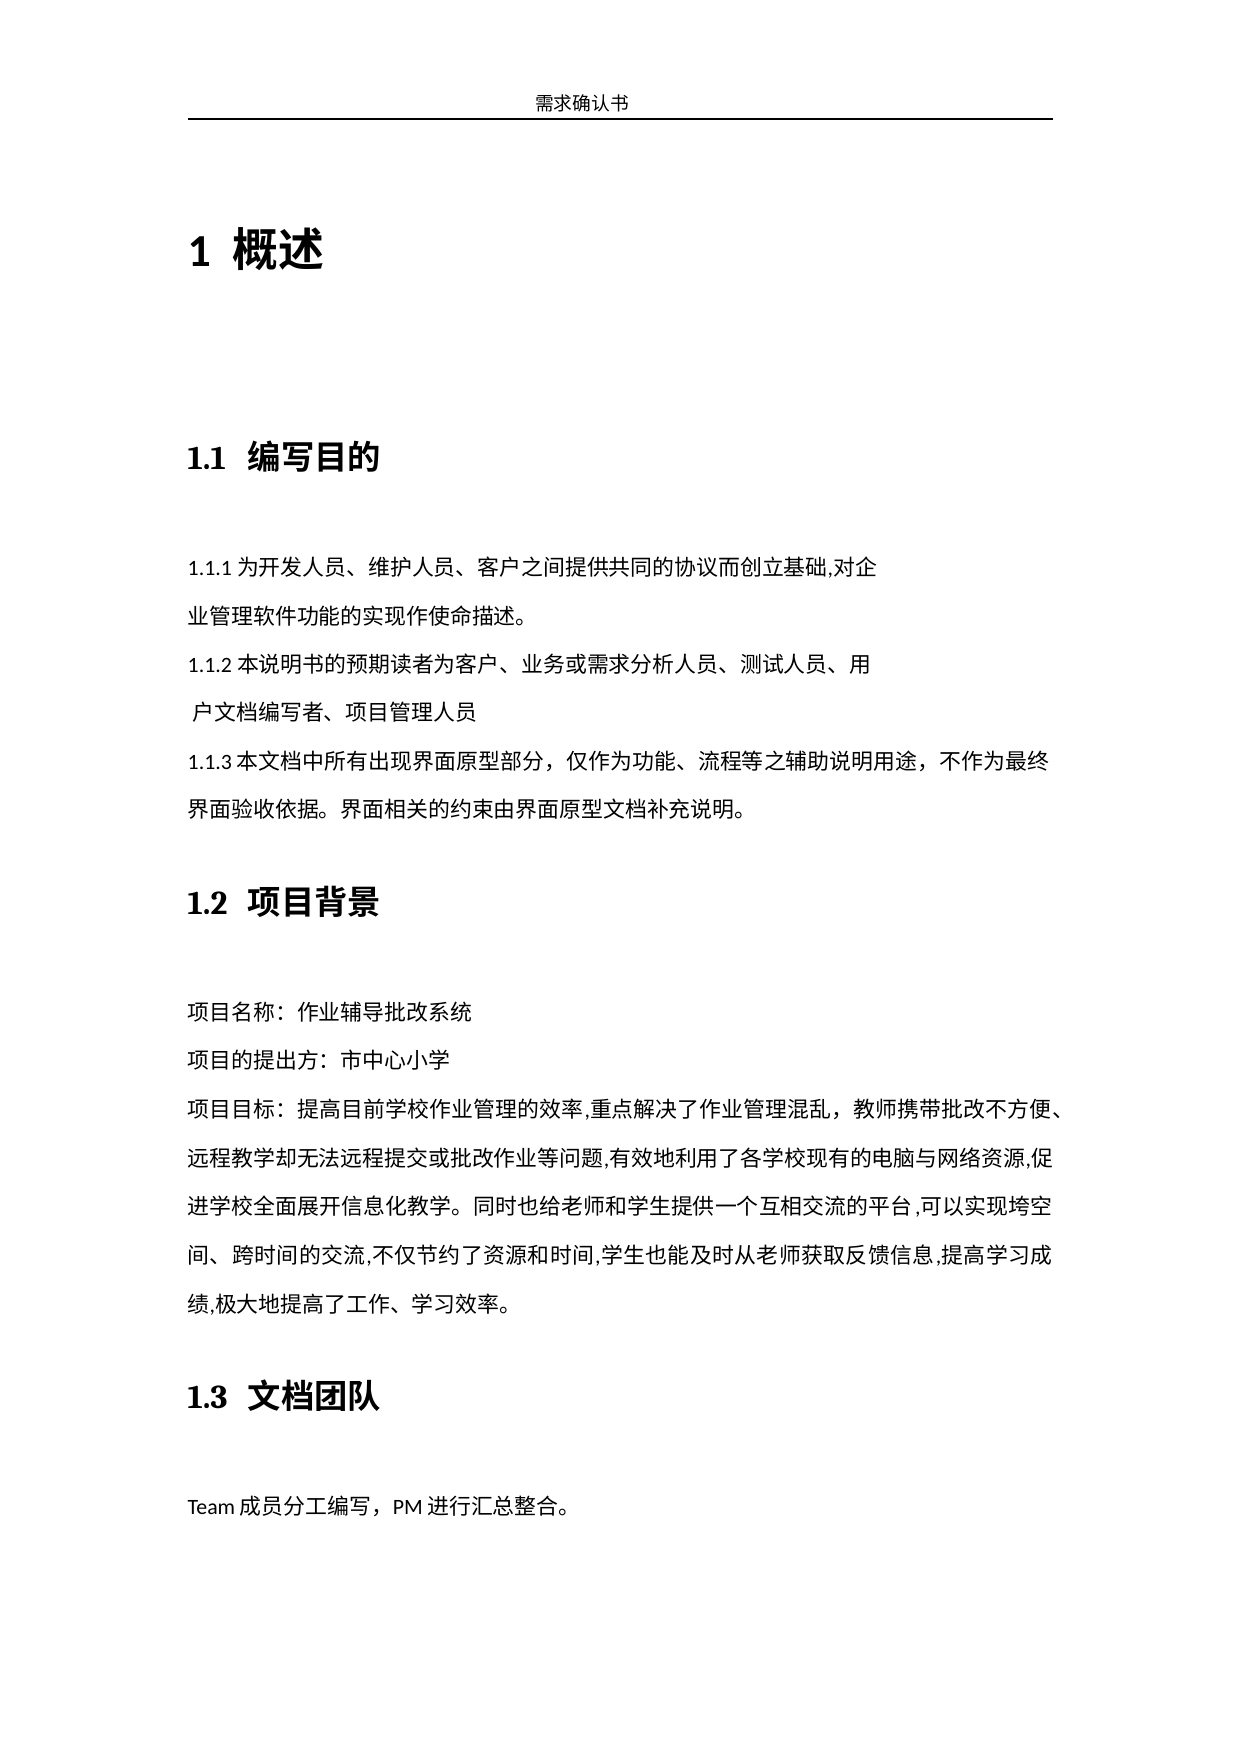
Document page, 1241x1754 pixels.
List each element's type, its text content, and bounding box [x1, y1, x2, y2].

text Team成员分工编写，PM进行汇总整合。 [187, 1489, 1053, 1521]
subtitle 概述 [187, 197, 1053, 295]
subtitle 编写目的 [187, 423, 1053, 488]
text 户文档编写者、项目管理人员 [187, 695, 1053, 727]
text 项目名称：作业辅导批改系统 [187, 995, 1053, 1027]
text 项目的提出方：市中心小学 [187, 1043, 1053, 1076]
text 1.1.1 为开发人员、维护人员、客户之间提供共同的协议而创立基础,对企 [187, 550, 1053, 582]
subtitle 文档团队 [187, 1362, 1053, 1427]
text 项目目标：提高目前学校作业管理的效率,重点解决了作业管理混乱，教师携带批改不方便、远程教学却无法远程提交或批改作业等问题,有效地利用了各学校现有的电脑与网络资源,促进学校全面展开信息化教学。同时也给老师和学生提供一个互相交流的平台,可以实现垮空间、跨时间的交流,不仅节约了资源和时间,学生也能及时从老师获取反馈信息,提高学习成绩,极大地提高了工作、学习效率。 [187, 1091, 1053, 1319]
subtitle 项目背景 [187, 867, 1053, 932]
text 1.1.3本文档中所有出现界面原型部分，仅作为功能、流程等之辅助说明用途，不作为最终界面验收依据。界面相关的约束由界面原型文档补充说明。 [187, 743, 1053, 824]
text 1.1.2 本说明书的预期读者为客户、业务或需求分析人员、测试人员、用 [187, 647, 1053, 679]
text 业管理软件功能的实现作使命描述。 [187, 598, 1053, 631]
